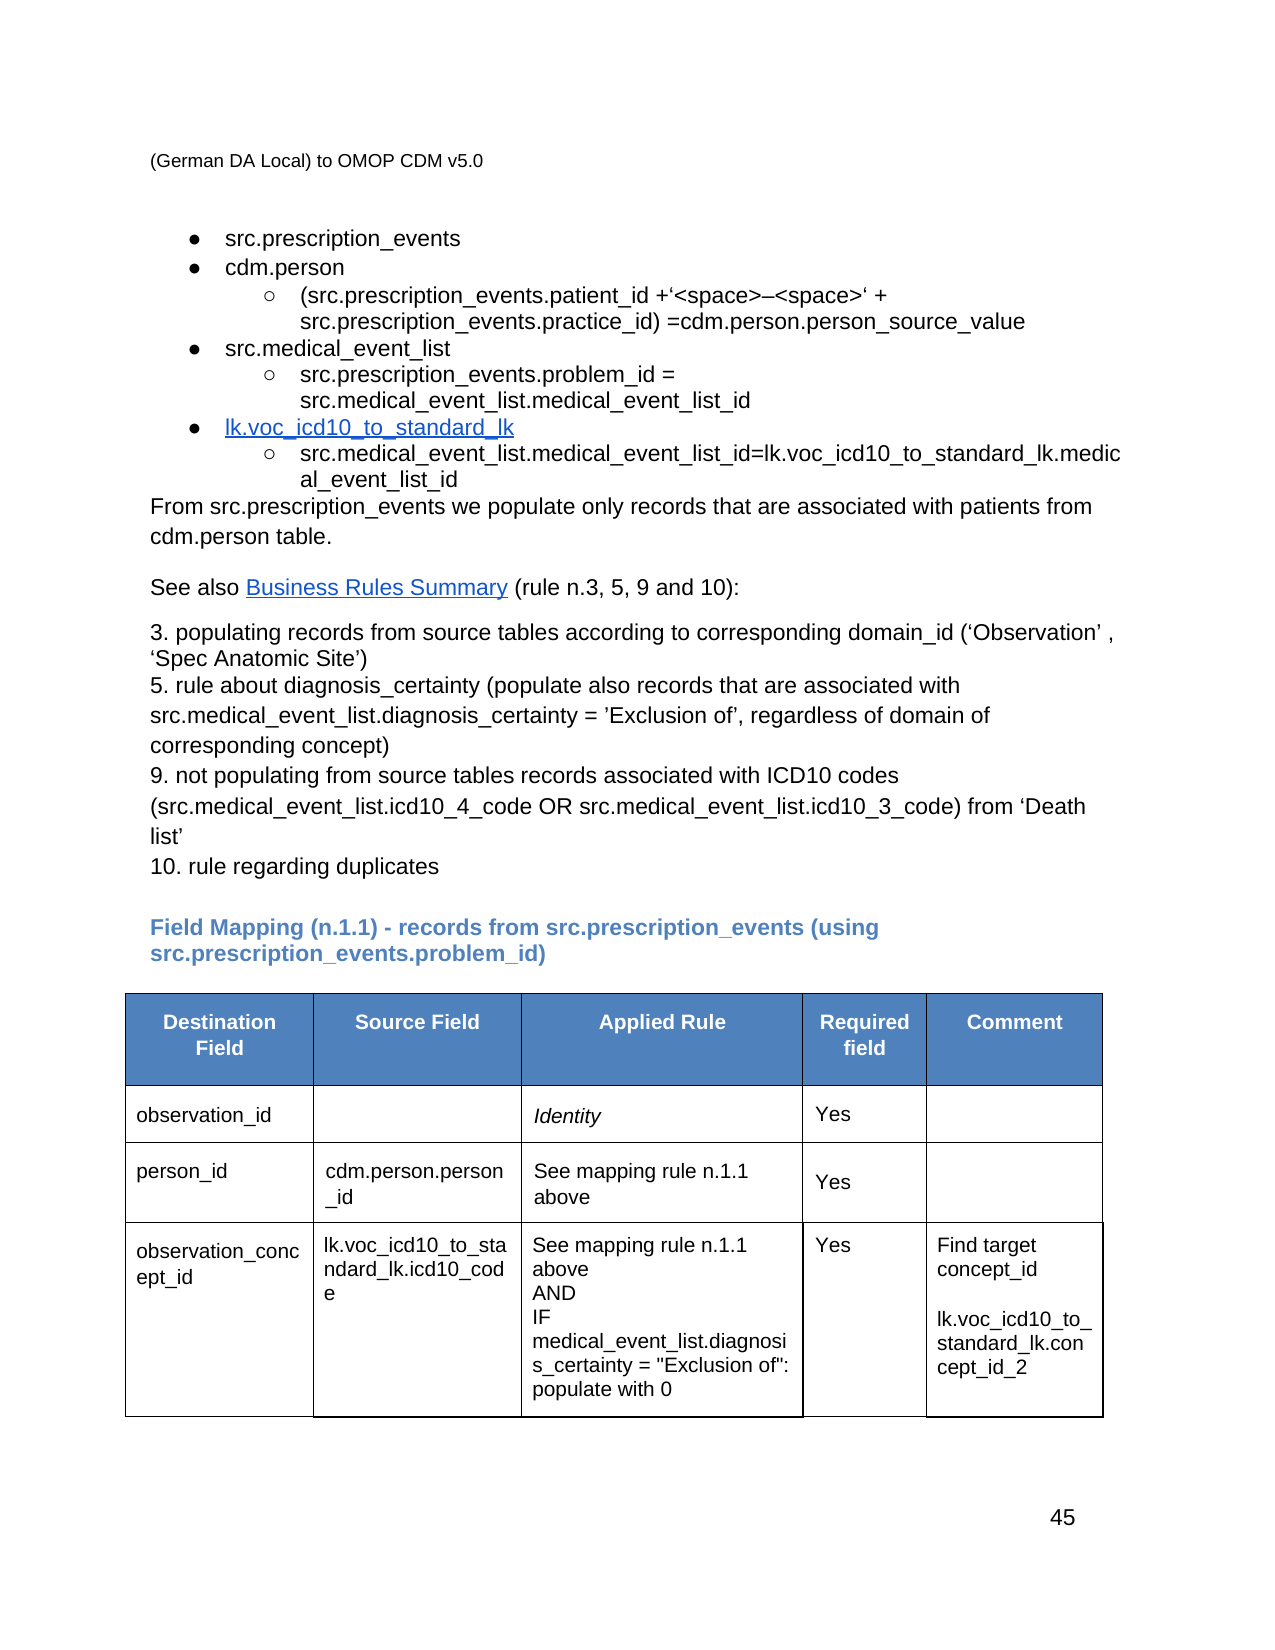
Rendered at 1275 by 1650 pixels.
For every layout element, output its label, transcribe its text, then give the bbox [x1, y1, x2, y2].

table_cell [927, 1143, 1102, 1222]
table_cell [314, 1223, 521, 1416]
list src.prescription_events [187, 225, 1125, 251]
text 9. not populating from source tables records associated with ICD10 codes (src.medical_event_list.icd10_4_code OR src.medical_event_list.icd10_3_code) from ‘Death list’ [150, 762, 1125, 849]
table_header Destination Field [126, 994, 313, 1085]
table_cell [314, 1086, 521, 1142]
table_header Comment [927, 994, 1102, 1085]
table_cell cdm.person.person_id [314, 1143, 521, 1222]
text 3. populating records from source tables according to corresponding domain_id (‘Observation’ , ‘Spec Anatomic Site’) [150, 619, 1125, 672]
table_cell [126, 1223, 313, 1416]
table_cell Yes [804, 1223, 926, 1416]
table_header Applied Rule [522, 994, 802, 1085]
table_cell [927, 1086, 1102, 1142]
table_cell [927, 1223, 1102, 1416]
list src.medical_event_list.medical_event_list_id=lk.voc_icd10_to_standard_lk.medical_event_list_id [262, 440, 1125, 493]
text Field Mapping (n.1.1) - records from src.prescription_events (using src.prescription_events.problem_id) [150, 913, 1124, 966]
text 5. rule about diagnosis_certainty (populate also records that are associated with src.medical_event_list.diagnosis_certainty = ’Exclusion of’, regardless of domain of corresponding concept) [150, 672, 1125, 758]
list src.prescription_events.problem_id = src.medical_event_list.medical_event_list_id [262, 361, 1125, 414]
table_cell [522, 1223, 802, 1416]
table_cell Identity [522, 1086, 802, 1142]
list src.medical_event_list [187, 334, 1125, 361]
table_cell observation_id [126, 1086, 313, 1142]
list lk.voc_icd10_to_standard_lk [187, 414, 1125, 440]
table_cell See mapping rule n.1.1 above [522, 1143, 802, 1222]
table_cell Yes [803, 1086, 926, 1142]
text From src.prescription_events we populate only records that are associated with patients from cdm.person table. [150, 493, 1125, 549]
table_cell Yes [803, 1143, 926, 1222]
list cdm.person [187, 253, 1125, 280]
table_header Required field [803, 994, 926, 1085]
table_cell person_id [126, 1143, 313, 1222]
text See also Business Rules Summary (rule n.3, 5, 9 and 10): [150, 574, 1125, 600]
text 10. rule regarding duplicates [150, 853, 1125, 879]
list (src.prescription_events.patient_id +‘<space>–<space>‘ + src.prescription_events.practice_id) =cdm.person.person_source_value [262, 282, 1125, 334]
table_header Source Field [314, 994, 521, 1085]
